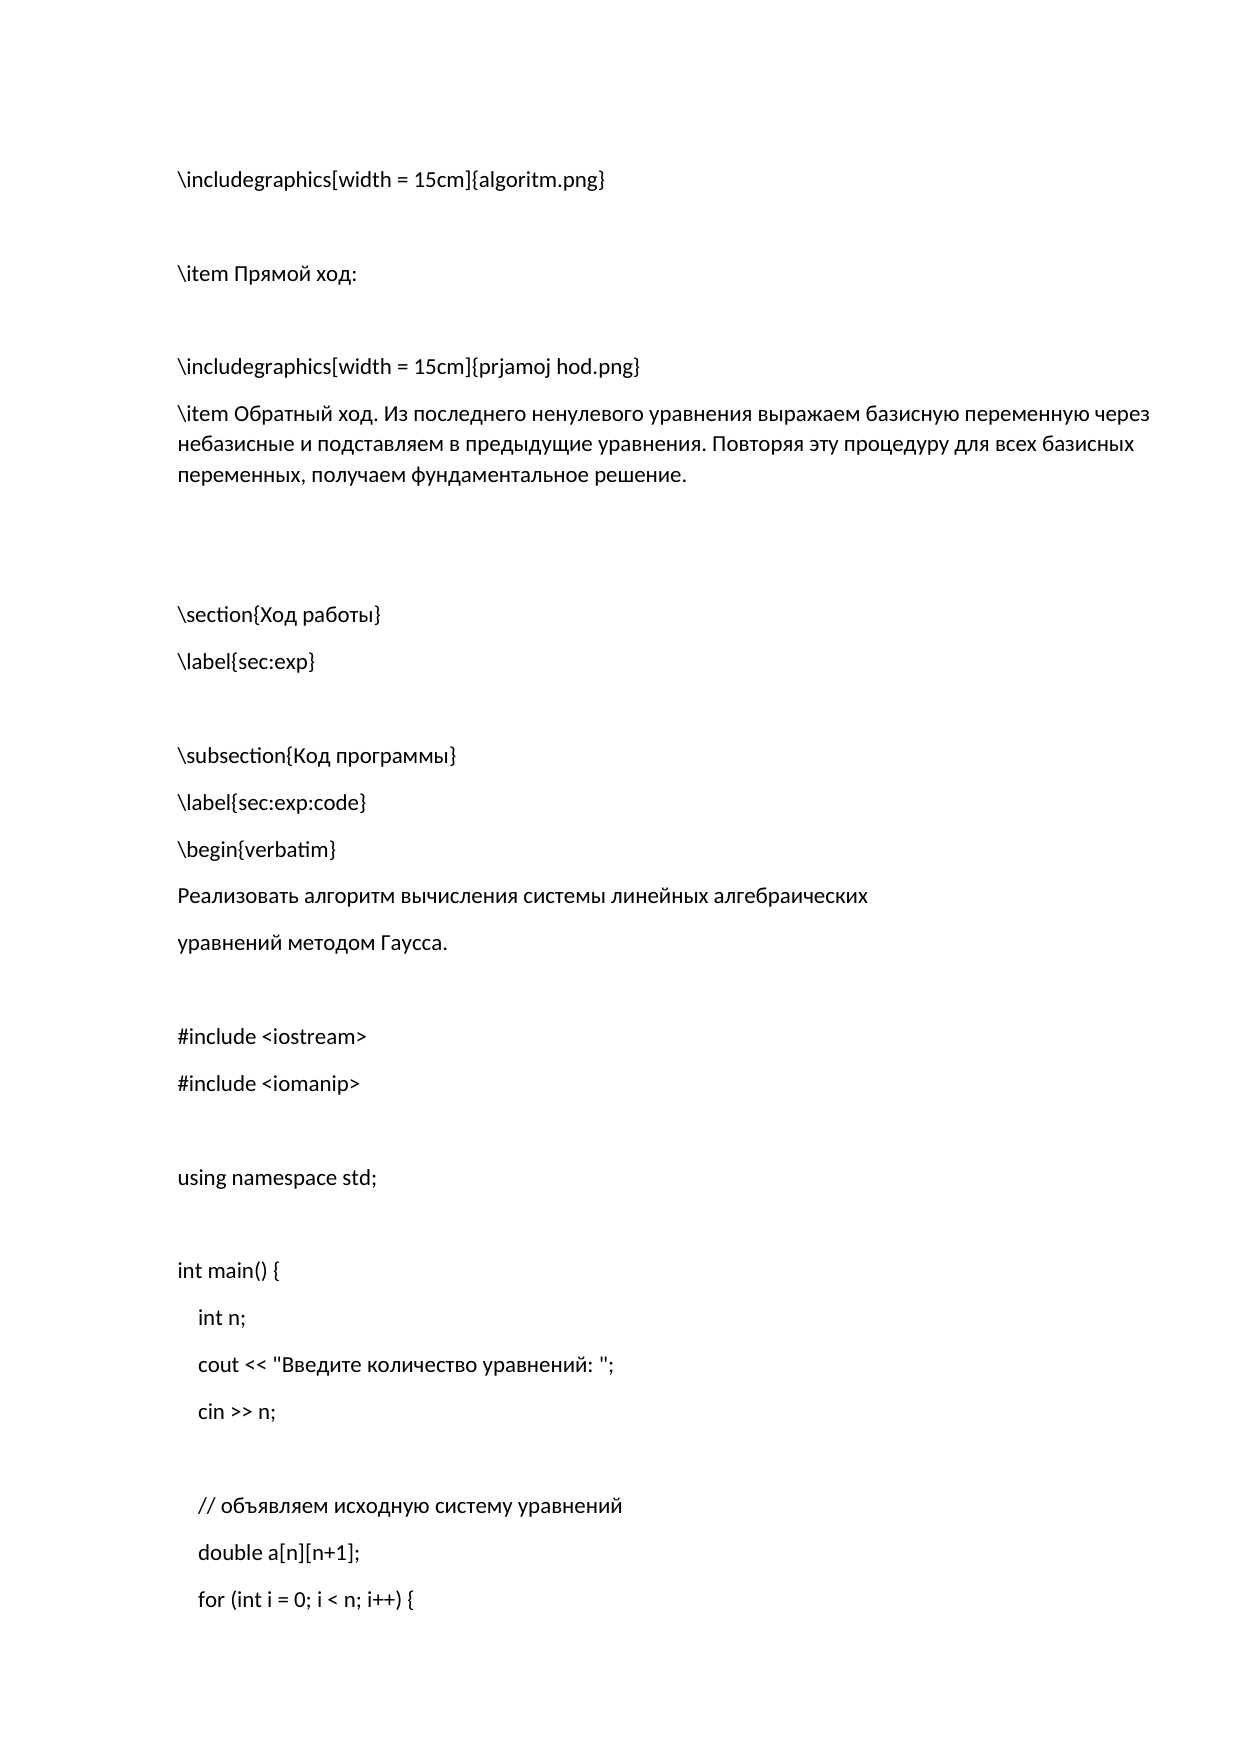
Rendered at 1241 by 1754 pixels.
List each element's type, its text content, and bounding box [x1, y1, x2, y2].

text \label{sec:exp} [177, 647, 1152, 675]
text for (int i = 0; i < n; i++) { [177, 1585, 1152, 1613]
text \item Обратный ход. Из последнего ненулевого уравнения выражаем базисную переменную через небазисные и подставляем в предыдущие уравнения. Повторяя эту процедуру для всех базисных переменных, получаем фундаментальное решение. [177, 399, 1152, 488]
text \includegraphics[width = 15cm]{algoritm.png} [177, 165, 1152, 193]
text int main() { [177, 1257, 1152, 1285]
text \subsection{Код программы} [177, 741, 1152, 769]
text \includegraphics[width = 15cm]{prjamoj hod.png} [177, 352, 1152, 381]
text Реализовать алгоритм вычисления системы линейных алгебраических [177, 882, 1152, 910]
text \item Прямой ход: [177, 259, 1152, 287]
text \begin{verbatim} [177, 835, 1152, 863]
text cout << "Введите количество уравнений: "; [177, 1350, 1152, 1378]
text using namespace std; [177, 1163, 1152, 1191]
text уравнений методом Гаусса. [177, 928, 1152, 957]
text cin >> n; [177, 1397, 1152, 1425]
text \label{sec:exp:code} [177, 788, 1152, 816]
text #include <iomanip> [177, 1069, 1152, 1097]
text #include <iostream> [177, 1022, 1152, 1050]
text double a[n][n+1]; [177, 1538, 1152, 1566]
text // объявляем исходную систему уравнений [177, 1491, 1152, 1519]
text \section{Ход работы} [177, 600, 1152, 628]
text int n; [177, 1303, 1152, 1332]
